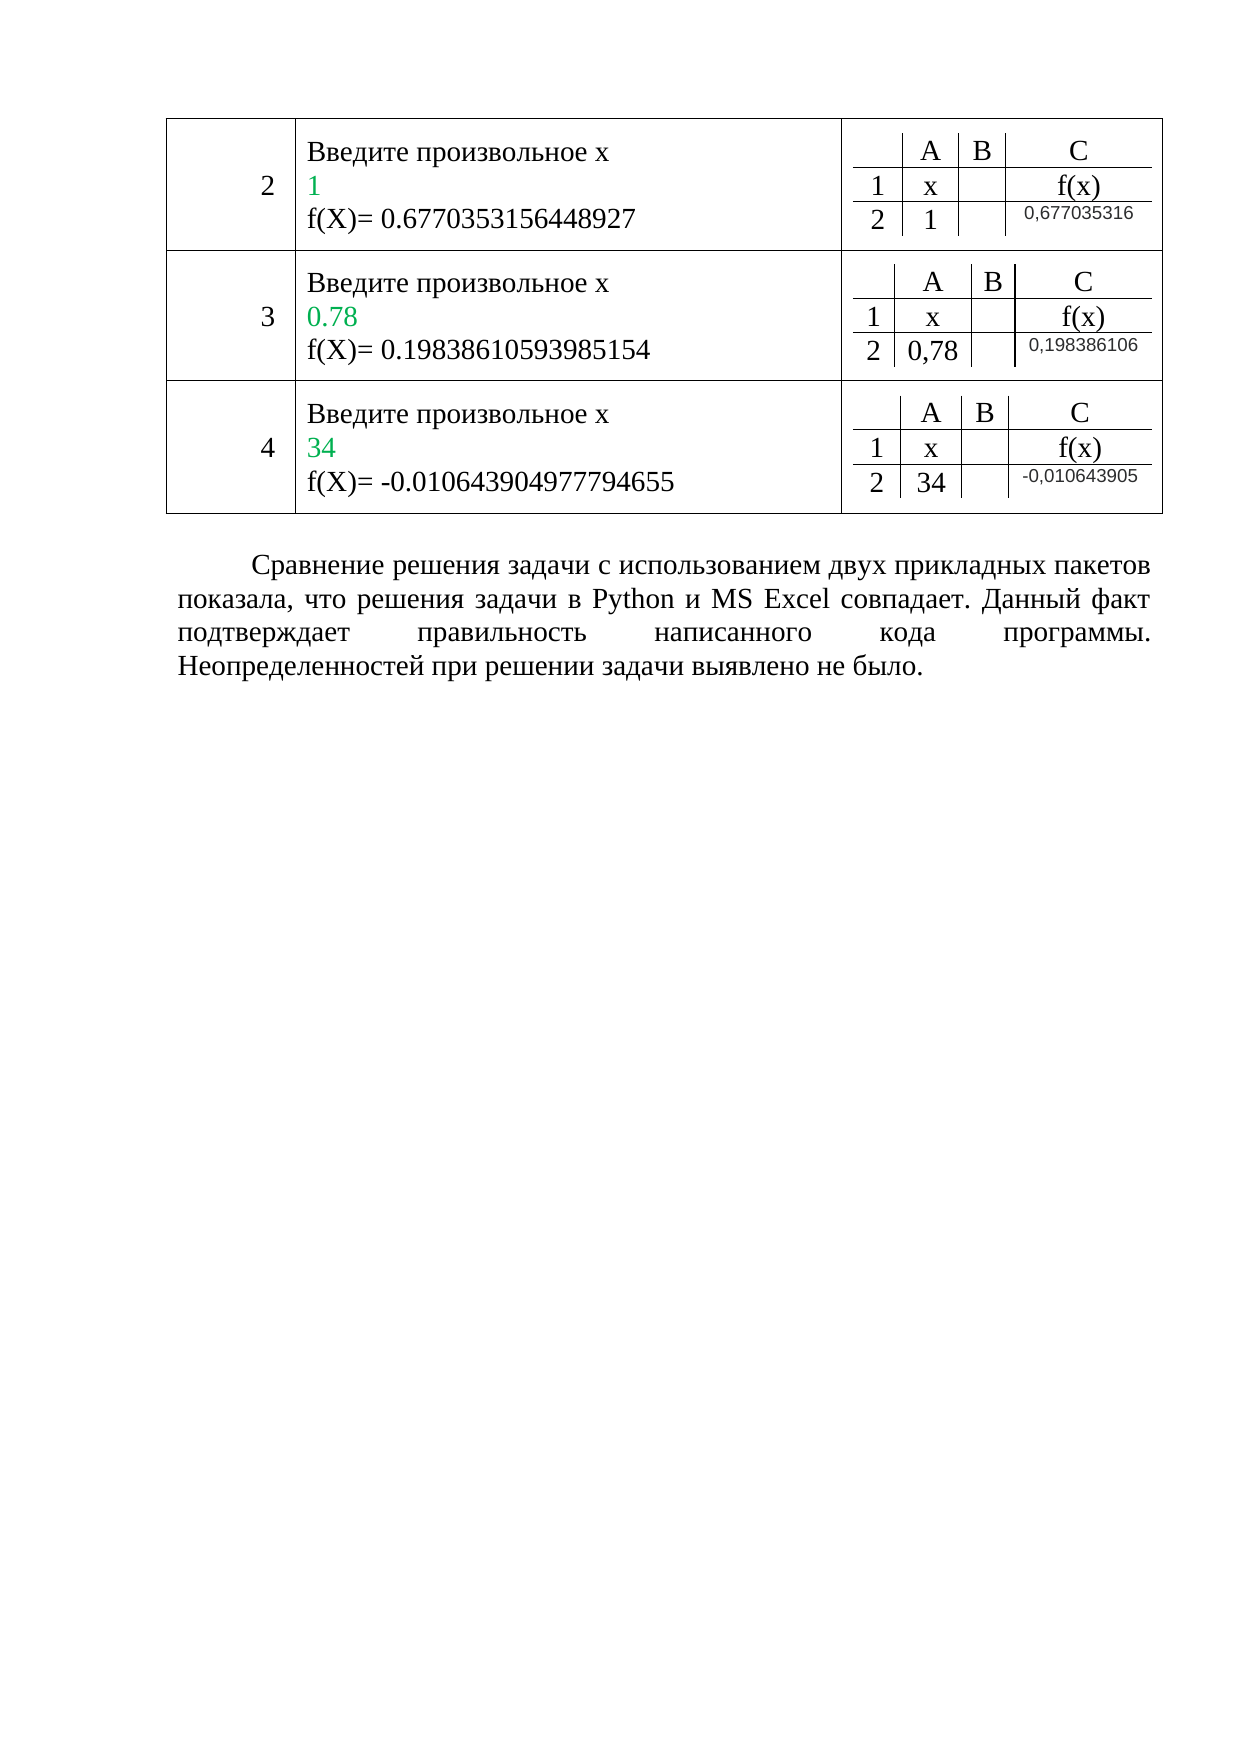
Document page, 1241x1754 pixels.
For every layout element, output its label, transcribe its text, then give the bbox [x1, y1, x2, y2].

table_cell 3 [167, 251, 295, 380]
table_cell [842, 119, 1162, 250]
table_cell Введите произвольное x 0.78 f(X)= 0.19838610593985154 [296, 251, 841, 380]
table_cell [842, 381, 1162, 513]
text Сравнение решения задачи с использованием двух прикладных пакетов показала, что решения задачи в Python и MS Excel совпадает. Данный факт подтверждает правильность написанного кода программы. Неопределенностей при решении задачи выявлено не было. [177, 547, 1152, 681]
table_cell 4 [167, 381, 295, 513]
table_cell Введите произвольное x 1 f(X)= 0.6770353156448927 [296, 119, 841, 250]
table_cell [842, 251, 1162, 380]
table_cell 2 [167, 119, 295, 250]
table_cell Введите произвольное x 34 f(X)= -0.010643904977794655 [296, 381, 841, 513]
